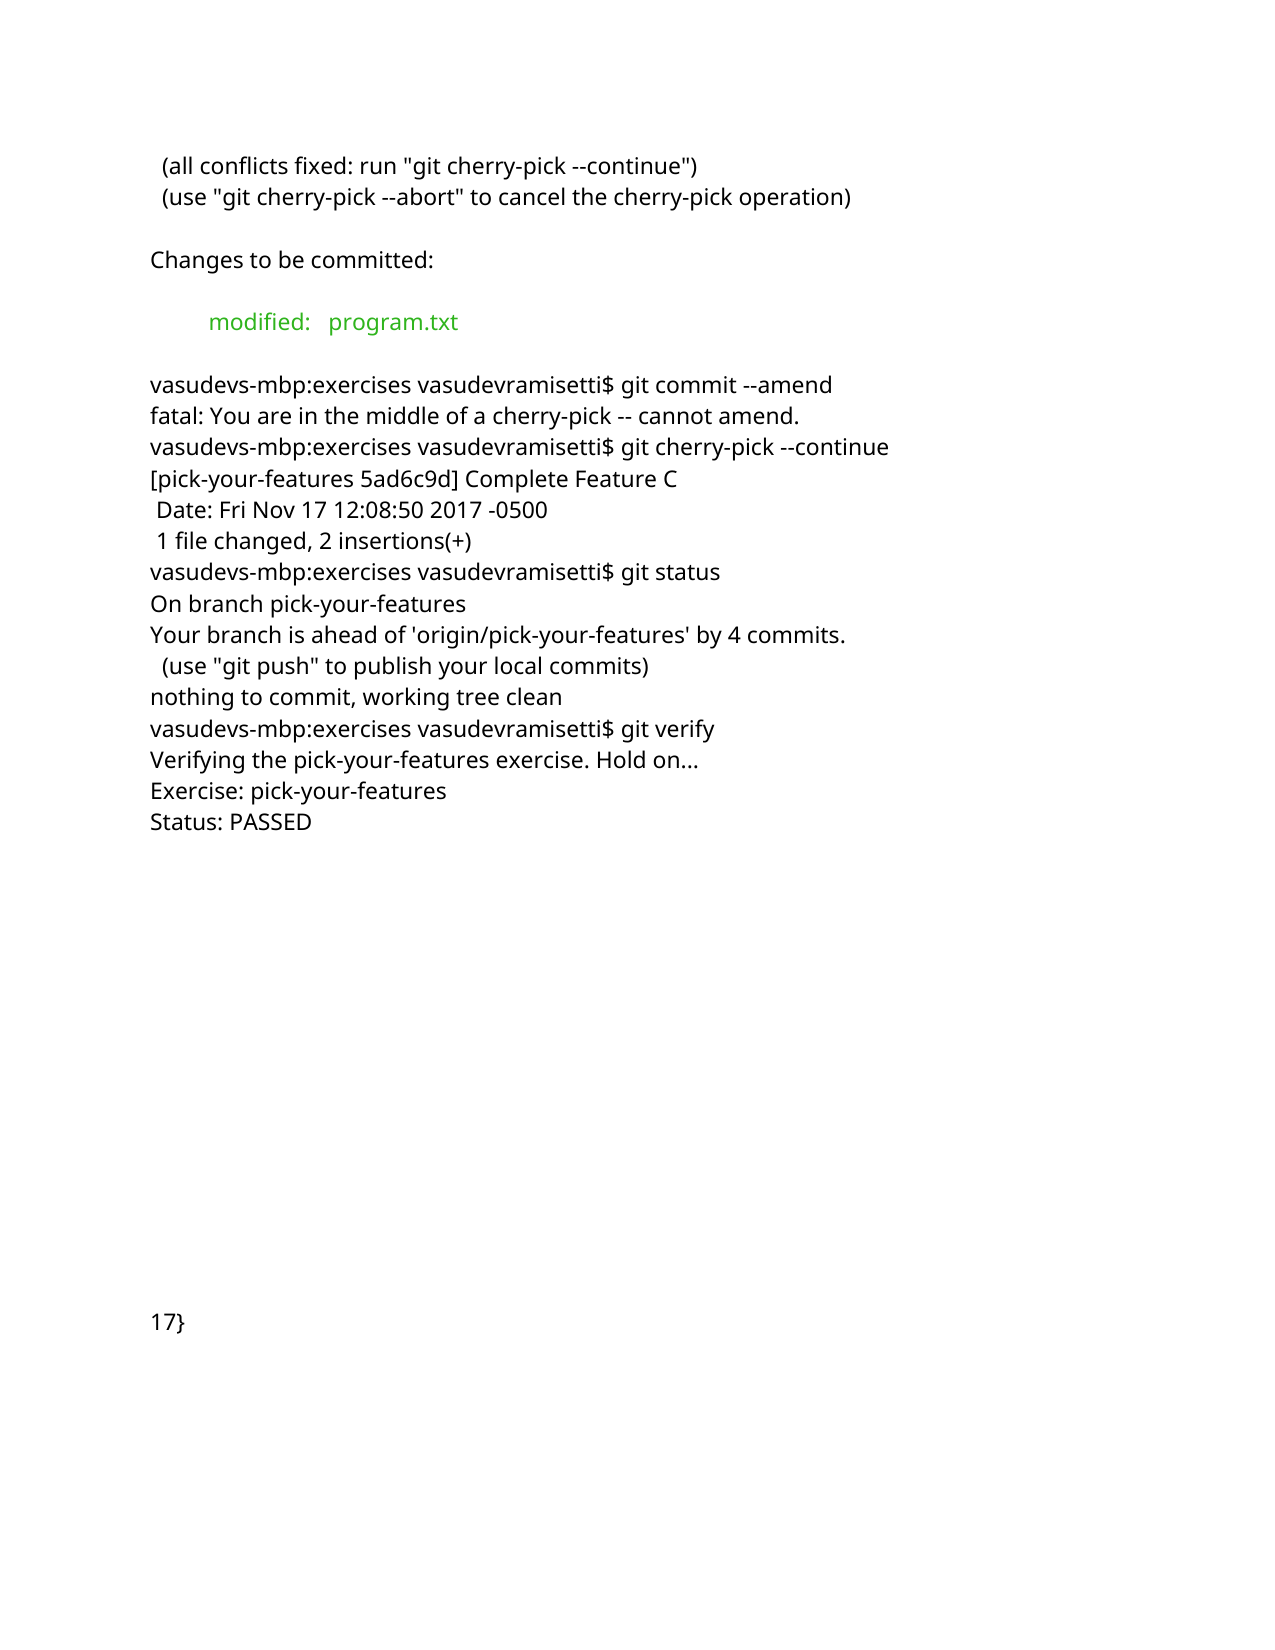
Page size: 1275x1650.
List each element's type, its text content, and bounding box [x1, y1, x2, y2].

text Exercise: pick-your-features [150, 775, 1125, 806]
text On branch pick-your-features [150, 587, 1125, 619]
text Verifying the pick-your-features exercise. Hold on... [150, 744, 1125, 775]
text Changes to be committed: [150, 244, 1125, 275]
text 1 file changed, 2 insertions(+) [150, 525, 1125, 556]
text modified: program.txt [150, 306, 1125, 337]
text (use "git cherry-pick --abort" to cancel the cherry-pick operation) [150, 181, 1125, 212]
text (use "git push" to publish your local commits) [150, 650, 1125, 681]
text vasudevs-mbp:exercises vasudevramisetti$ git status [150, 556, 1125, 587]
text Date: Fri Nov 17 12:08:50 2017 -0500 [150, 494, 1125, 525]
text fatal: You are in the middle of a cherry-pick -- cannot amend. [150, 400, 1125, 431]
text 17} [150, 1306, 1125, 1337]
text vasudevs-mbp:exercises vasudevramisetti$ git verify [150, 712, 1125, 744]
text vasudevs-mbp:exercises vasudevramisetti$ git cherry-pick --continue [150, 431, 1125, 462]
text vasudevs-mbp:exercises vasudevramisetti$ git commit --amend [150, 369, 1125, 400]
text (all conflicts fixed: run "git cherry-pick --continue") [150, 150, 1125, 181]
text Status: PASSED [150, 806, 1125, 837]
text nothing to commit, working tree clean [150, 681, 1125, 712]
text Your branch is ahead of 'origin/pick-your-features' by 4 commits. [150, 619, 1125, 650]
text [pick-your-features 5ad6c9d] Complete Feature C [150, 462, 1125, 494]
